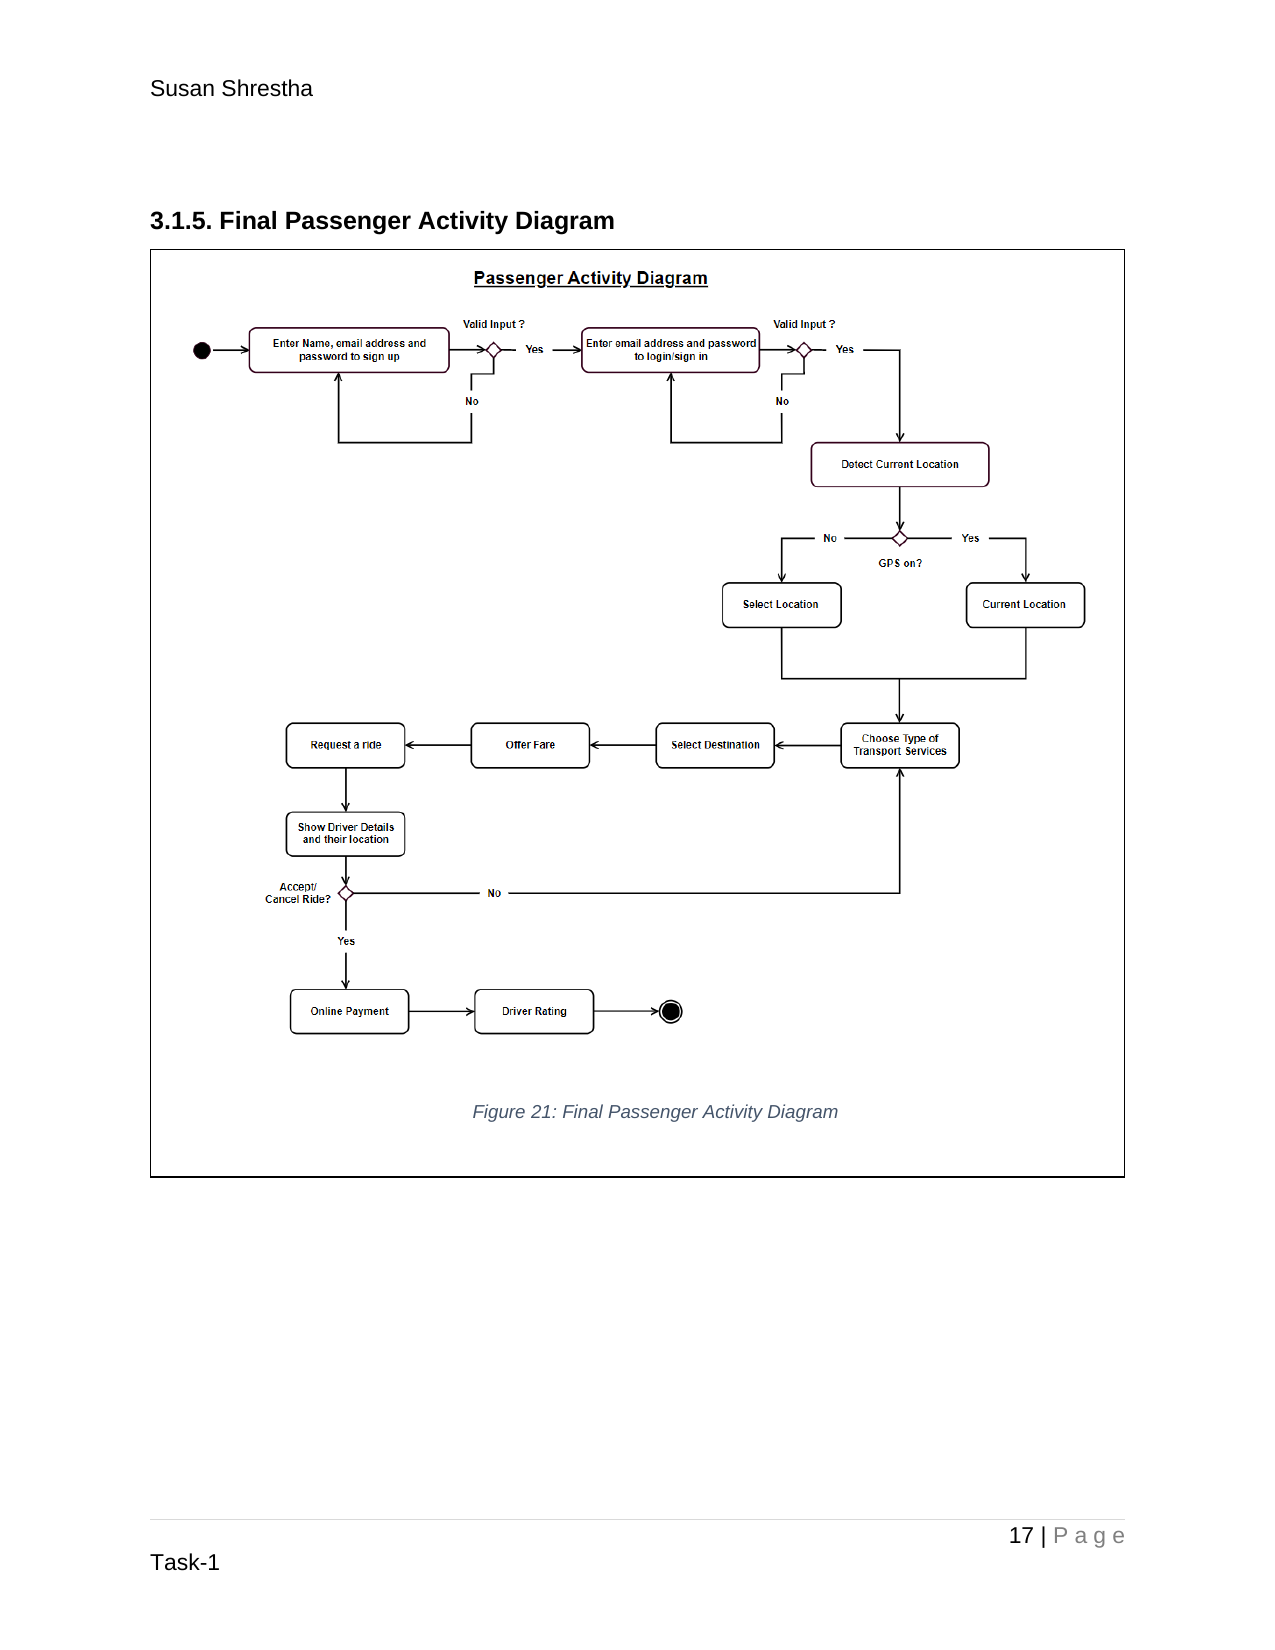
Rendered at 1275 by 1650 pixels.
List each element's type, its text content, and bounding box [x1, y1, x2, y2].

picture [157, 260, 1118, 1046]
subtitle 3.1.5. Final Passenger Activity Diagram [150, 206, 1125, 235]
table_header [151, 250, 1124, 1176]
